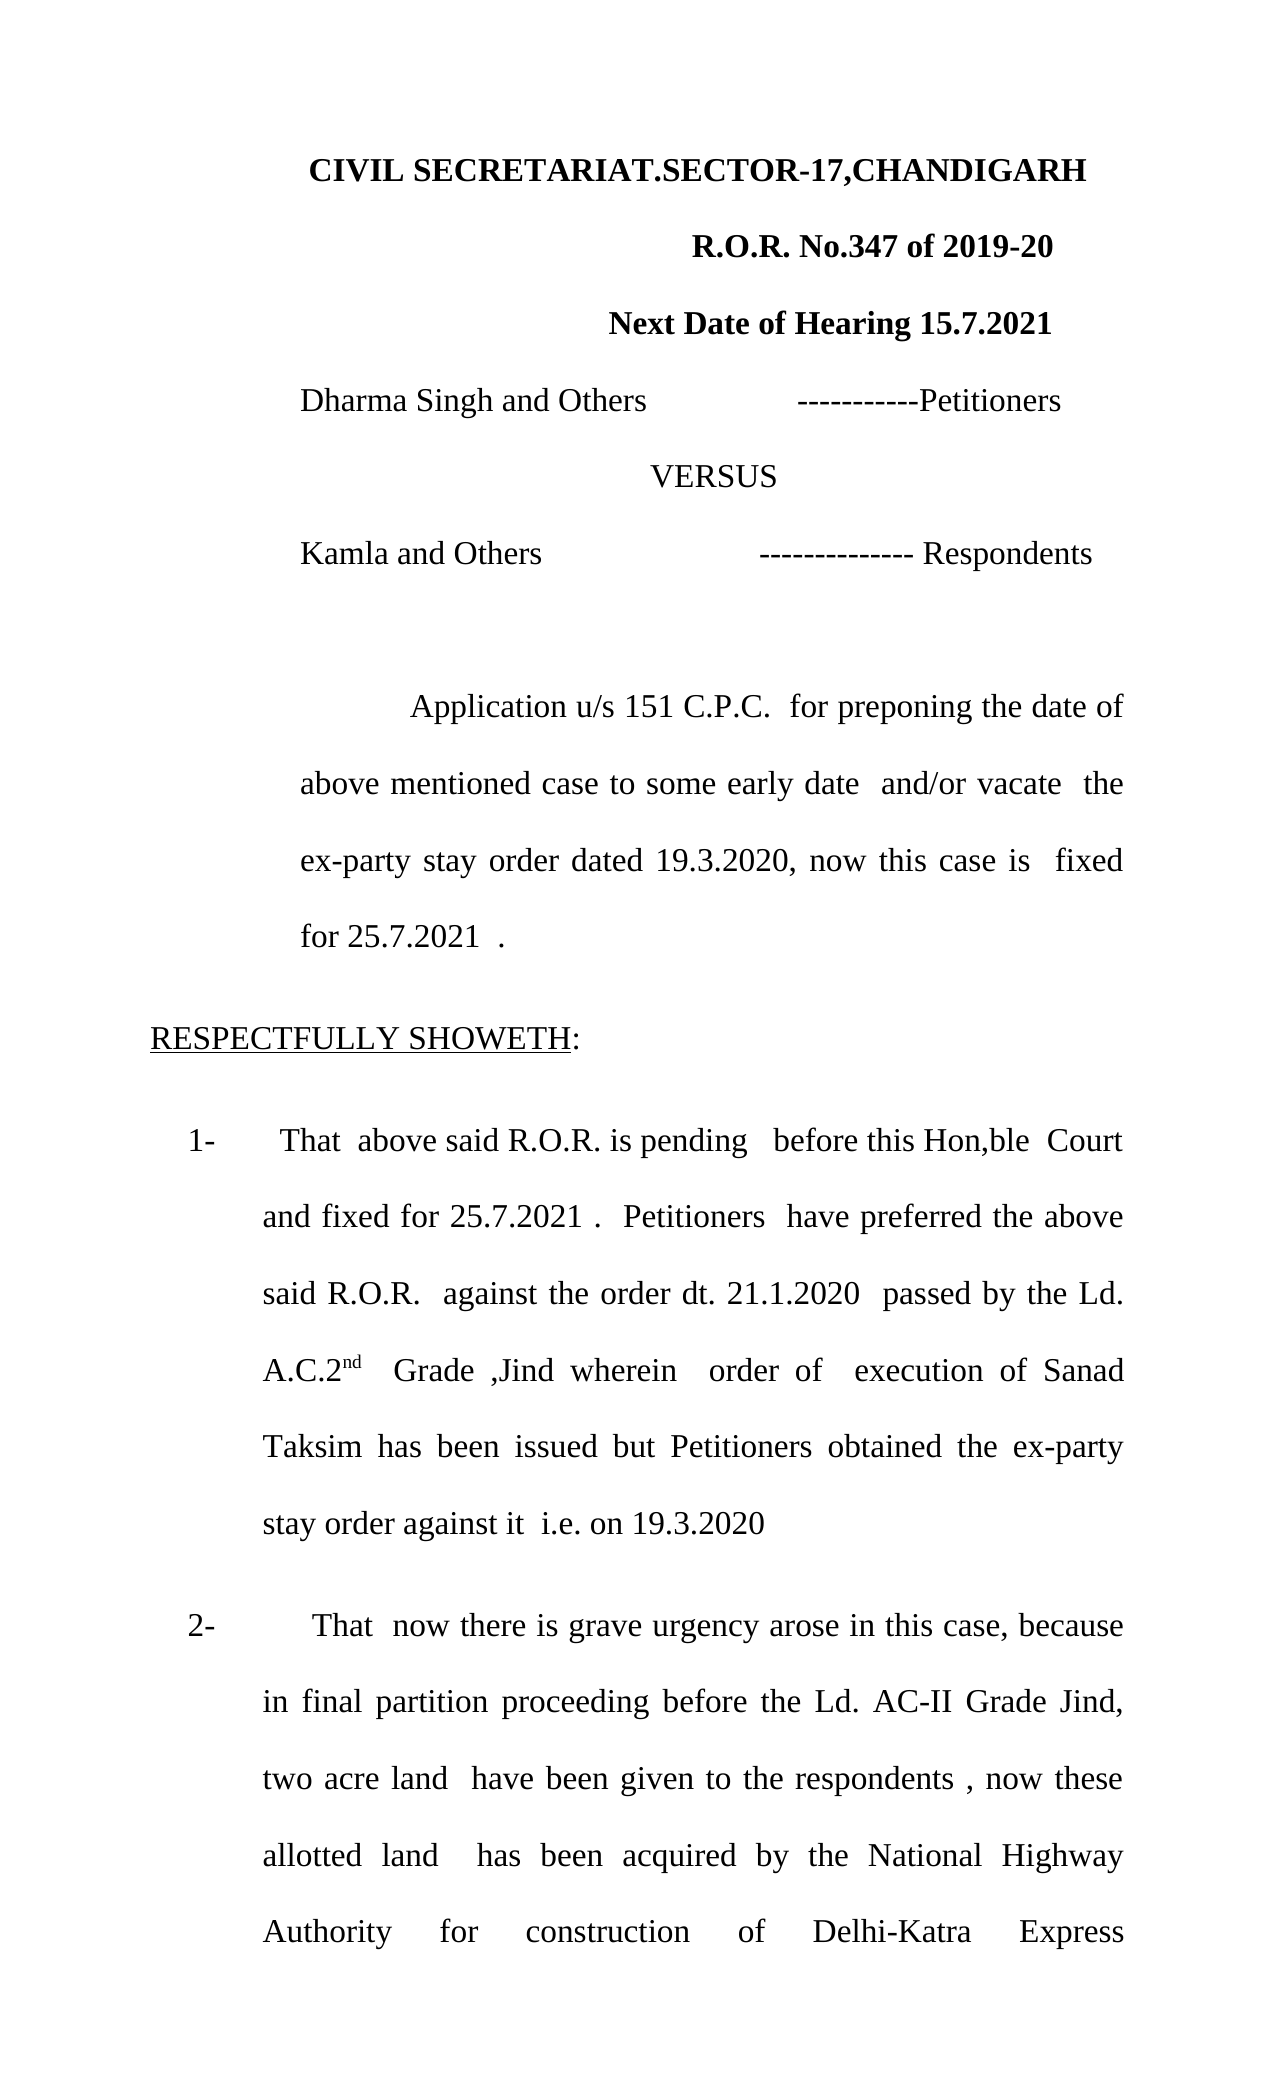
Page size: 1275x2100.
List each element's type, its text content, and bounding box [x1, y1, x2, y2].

text Application u/s 151 C.P.C. for preponing the date of above mentioned case to some early date and/or vacate the ex-party stay order dated 19.3.2020, now this case is fixed for 25.7.2021 . [300, 687, 1125, 955]
text RESPECTFULLY SHOWETH: [150, 1018, 1125, 1057]
text CIVIL SECRETARIAT.SECTOR-17,CHANDIGARH [300, 150, 1125, 188]
text Dharma Singh and Others -----------Petitioners [300, 380, 1125, 418]
list That above said R.O.R. is pending before this Hon,ble Court and fixed for 25.7.2021 . Petitioners have preferred the above said R.O.R. against the order dt. 21.1.2020 passed by the Ld. A.C.2nd Grade ,Jind wherein order of execution of Sanad Taksim has been issued but Petitioners obtained the ex-party stay order against it i.e. on 19.3.2020 [187, 1120, 1125, 1542]
text Next Date of Hearing 15.7.2021 [300, 303, 1125, 342]
text Kamla and Others -------------- Respondents [300, 533, 1125, 572]
text VERSUS [300, 457, 1125, 495]
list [187, 1605, 1125, 1950]
text R.O.R. No.347 of 2019-20 [300, 227, 1125, 265]
